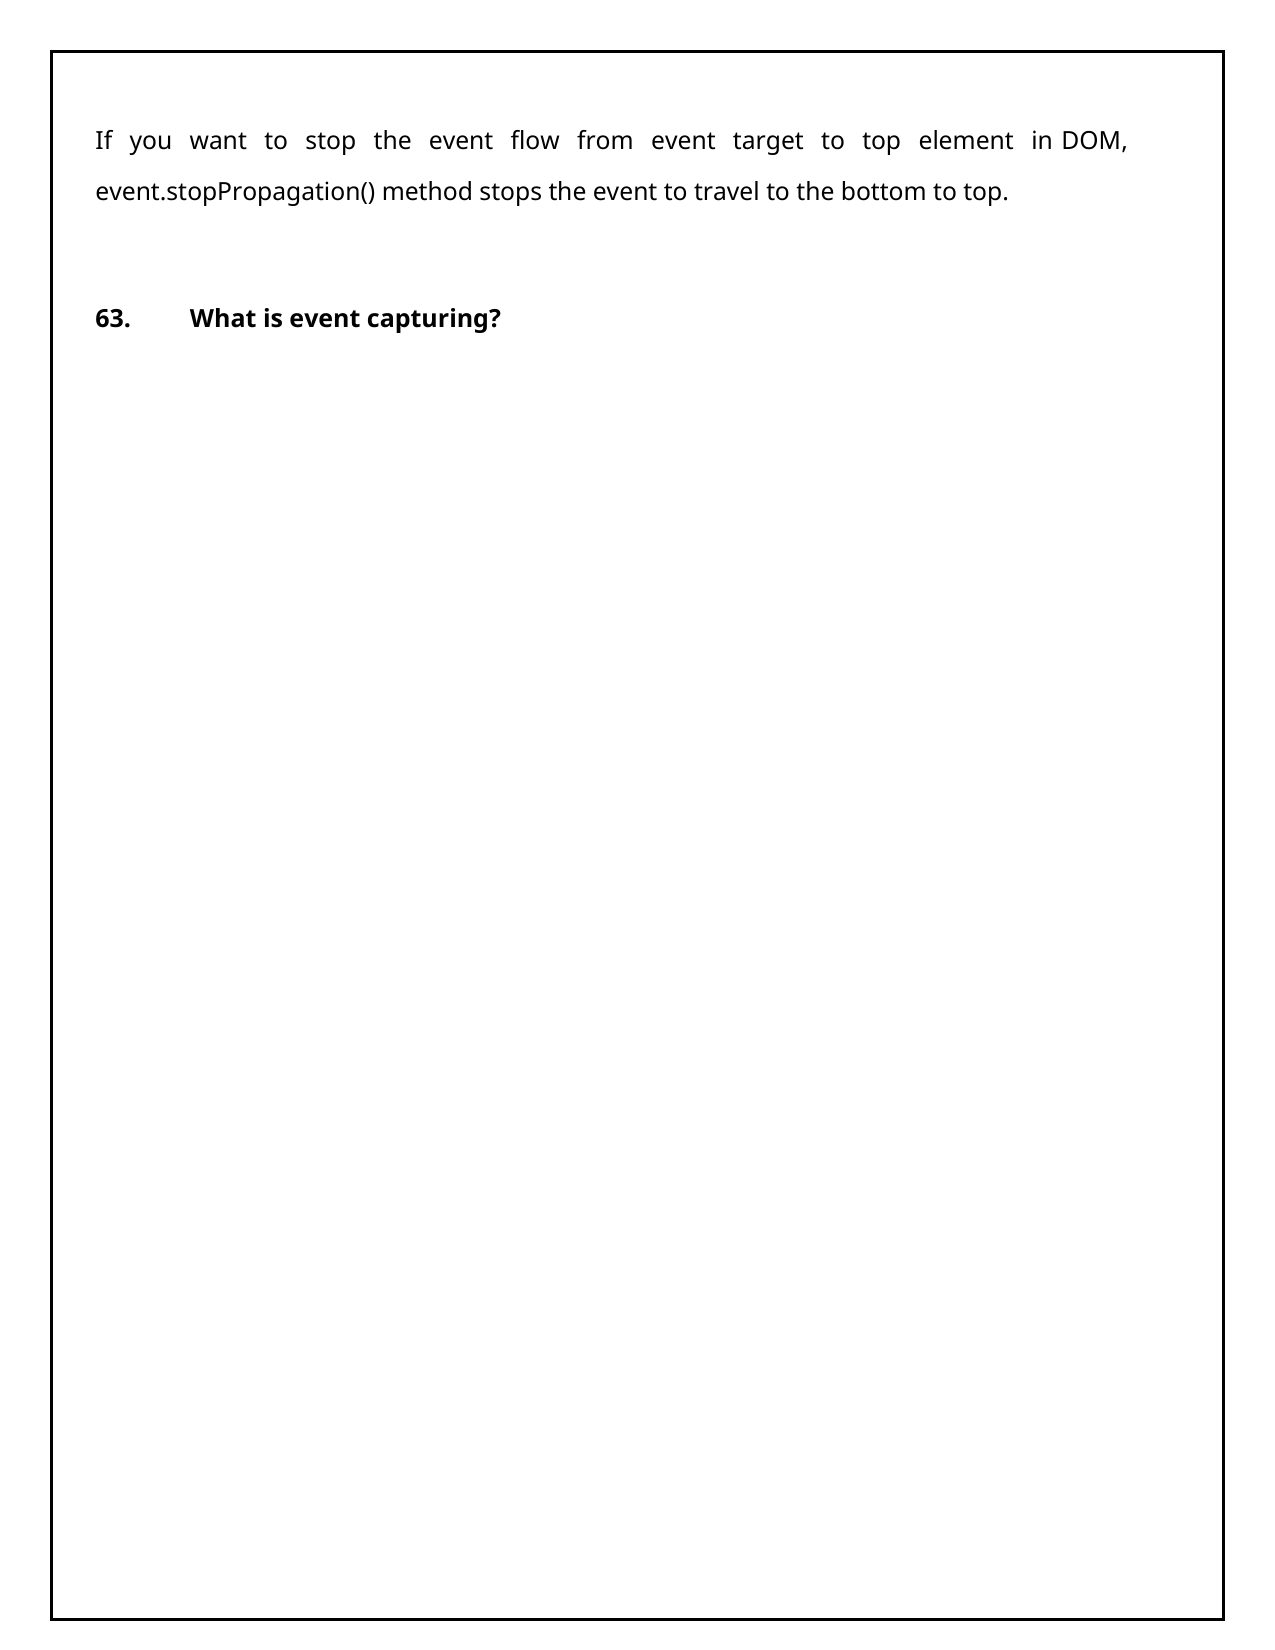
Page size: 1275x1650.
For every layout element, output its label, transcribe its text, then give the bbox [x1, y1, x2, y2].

text 63. What is event capturing? [95, 301, 1137, 335]
text If you want to stop the event flow from event target to top element in DOM, event.stopPropagation() method stops the event to travel to the bottom to top. [95, 123, 1130, 208]
